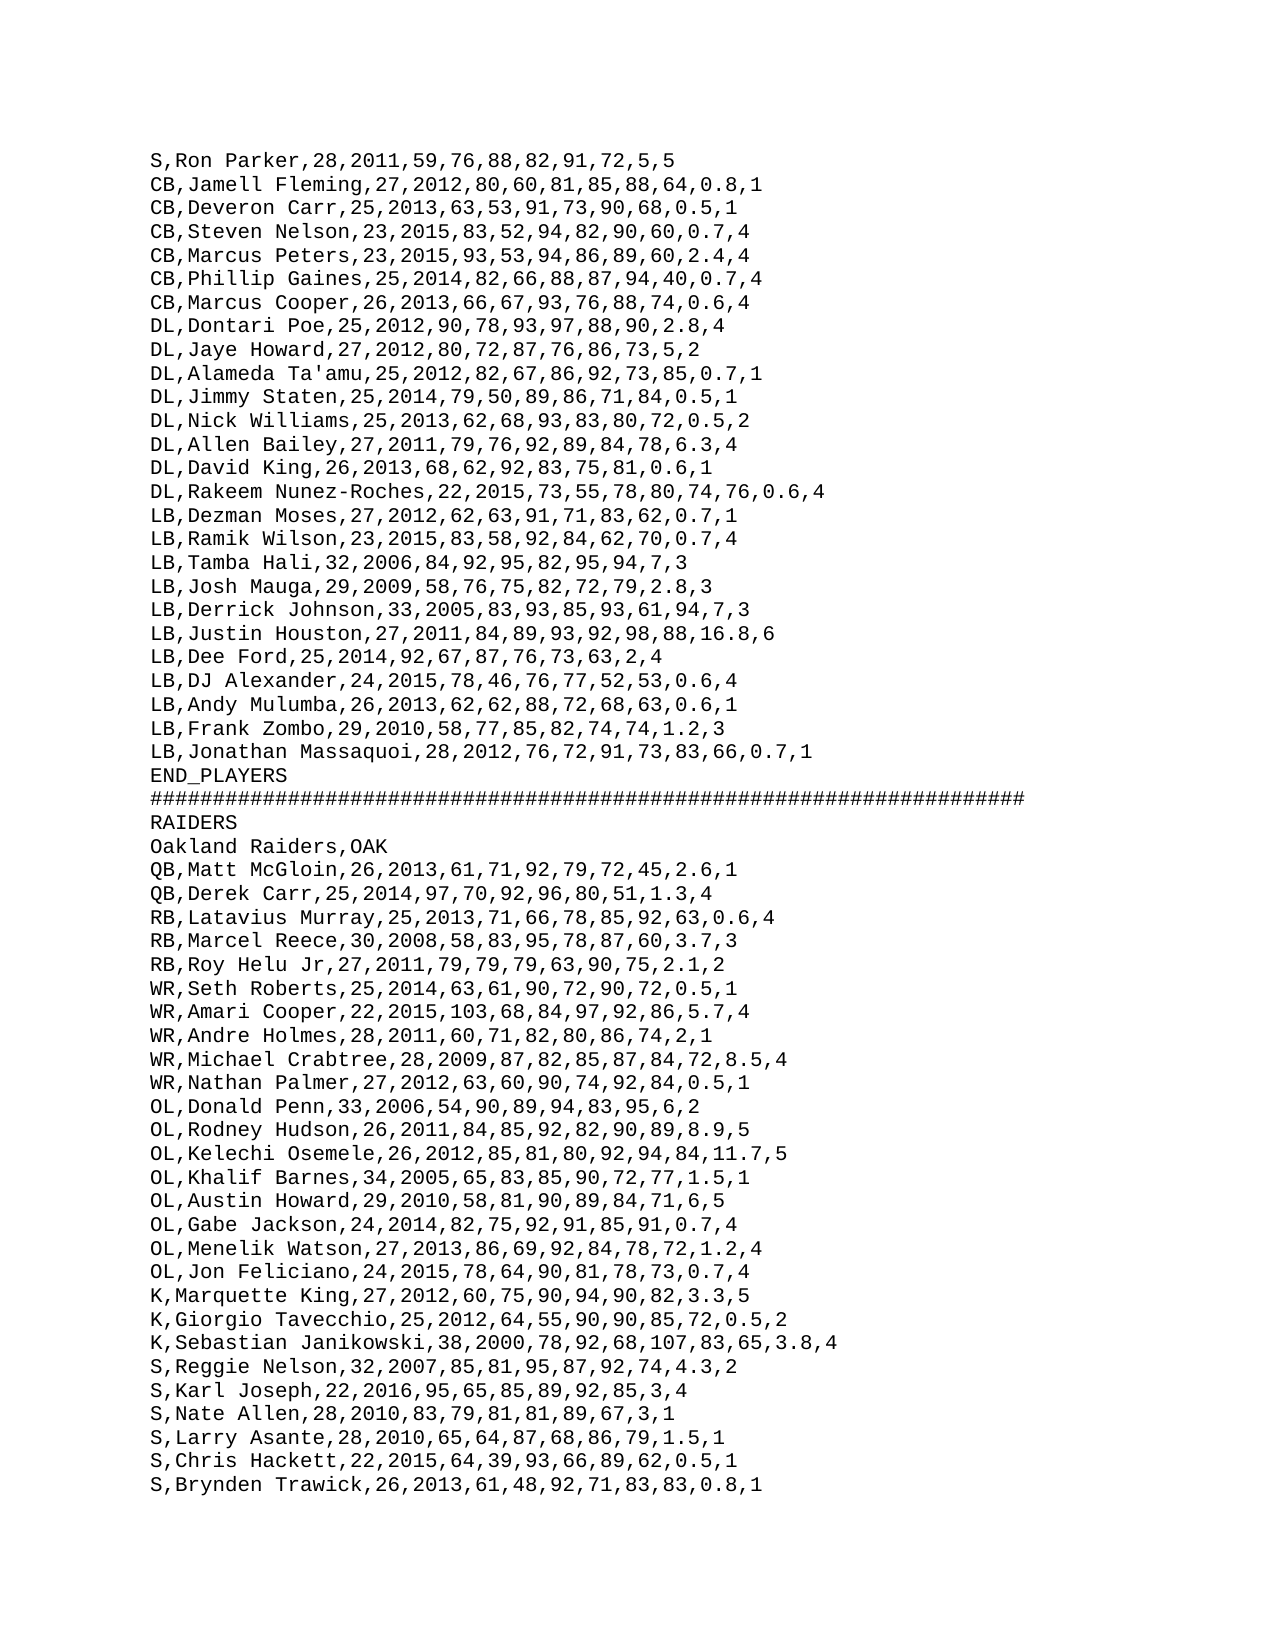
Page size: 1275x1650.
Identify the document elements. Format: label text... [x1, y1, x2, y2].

text LB,Tamba Hali,32,2006,84,92,95,82,95,94,7,3 [150, 552, 1125, 576]
text OL,Gabe Jackson,24,2014,82,75,92,91,85,91,0.7,4 [150, 1214, 1125, 1238]
text LB,Josh Mauga,29,2009,58,76,75,82,72,79,2.8,3 [150, 576, 1125, 599]
text LB,Jonathan Massaquoi,28,2012,76,72,91,73,83,66,0.7,1 [150, 741, 1125, 765]
text ###################################################################### RAIDERS [150, 788, 1125, 836]
text LB,Dee Ford,25,2014,92,67,87,76,73,63,2,4 [150, 647, 1125, 670]
text RB,Latavius Murray,25,2013,71,66,78,85,92,63,0.6,4 [150, 907, 1125, 930]
text QB,Matt McGloin,26,2013,61,71,92,79,72,45,2.6,1 [150, 859, 1125, 883]
text DL,Dontari Poe,25,2012,90,78,93,97,88,90,2.8,4 [150, 316, 1125, 339]
text K,Marquette King,27,2012,60,75,90,94,90,82,3.3,5 [150, 1285, 1125, 1309]
text OL,Austin Howard,29,2010,58,81,90,89,84,71,6,5 [150, 1190, 1125, 1214]
text DL,Jaye Howard,27,2012,80,72,87,76,86,73,5,2 [150, 339, 1125, 363]
text DL,Jimmy Staten,25,2014,79,50,89,86,71,84,0.5,1 [150, 386, 1125, 410]
text K,Giorgio Tavecchio,25,2012,64,55,90,90,85,72,0.5,2 [150, 1309, 1125, 1332]
text CB,Marcus Cooper,26,2013,66,67,93,76,88,74,0.6,4 [150, 292, 1125, 316]
text WR,Amari Cooper,22,2015,103,68,84,97,92,86,5.7,4 [150, 1001, 1125, 1025]
text S,Nate Allen,28,2010,83,79,81,81,89,67,3,1 [150, 1403, 1125, 1427]
text OL,Donald Penn,33,2006,54,90,89,94,83,95,6,2 [150, 1096, 1125, 1119]
text WR,Michael Crabtree,28,2009,87,82,85,87,84,72,8.5,4 [150, 1048, 1125, 1072]
text CB,Jamell Fleming,27,2012,80,60,81,85,88,64,0.8,1 [150, 174, 1125, 197]
text END_PLAYERS [150, 765, 1125, 788]
text S,Karl Joseph,22,2016,95,65,85,89,92,85,3,4 [150, 1379, 1125, 1403]
text CB,Deveron Carr,25,2013,63,53,91,73,90,68,0.5,1 [150, 197, 1125, 221]
text DL,Nick Williams,25,2013,62,68,93,83,80,72,0.5,2 [150, 410, 1125, 434]
text WR,Seth Roberts,25,2014,63,61,90,72,90,72,0.5,1 [150, 978, 1125, 1001]
text LB,DJ Alexander,24,2015,78,46,76,77,52,53,0.6,4 [150, 670, 1125, 694]
text LB,Justin Houston,27,2011,84,89,93,92,98,88,16.8,6 [150, 623, 1125, 647]
text S,Larry Asante,28,2010,65,64,87,68,86,79,1.5,1 [150, 1427, 1125, 1451]
text CB,Steven Nelson,23,2015,83,52,94,82,90,60,0.7,4 [150, 221, 1125, 244]
text RB,Marcel Reece,30,2008,58,83,95,78,87,60,3.7,3 [150, 930, 1125, 954]
text OL,Rodney Hudson,26,2011,84,85,92,82,90,89,8.9,5 [150, 1119, 1125, 1143]
text DL,Rakeem Nunez-Roches,22,2015,73,55,78,80,74,76,0.6,4 [150, 481, 1125, 505]
text Oakland Raiders,OAK [150, 836, 1125, 859]
text S,Chris Hackett,22,2015,64,39,93,66,89,62,0.5,1 [150, 1451, 1125, 1474]
text S,Ron Parker,28,2011,59,76,88,82,91,72,5,5 [150, 150, 1125, 174]
text RB,Roy Helu Jr,27,2011,79,79,79,63,90,75,2.1,2 [150, 954, 1125, 978]
text DL,Alameda Ta'amu,25,2012,82,67,86,92,73,85,0.7,1 [150, 363, 1125, 386]
text OL,Menelik Watson,27,2013,86,69,92,84,78,72,1.2,4 [150, 1238, 1125, 1261]
text CB,Phillip Gaines,25,2014,82,66,88,87,94,40,0.7,4 [150, 268, 1125, 292]
text DL,David King,26,2013,68,62,92,83,75,81,0.6,1 [150, 457, 1125, 481]
text OL,Jon Feliciano,24,2015,78,64,90,81,78,73,0.7,4 [150, 1261, 1125, 1285]
text LB,Dezman Moses,27,2012,62,63,91,71,83,62,0.7,1 [150, 505, 1125, 528]
text LB,Ramik Wilson,23,2015,83,58,92,84,62,70,0.7,4 [150, 528, 1125, 552]
text LB,Andy Mulumba,26,2013,62,62,88,72,68,63,0.6,1 [150, 694, 1125, 717]
text OL,Khalif Barnes,34,2005,65,83,85,90,72,77,1.5,1 [150, 1167, 1125, 1190]
text DL,Allen Bailey,27,2011,79,76,92,89,84,78,6.3,4 [150, 434, 1125, 457]
text QB,Derek Carr,25,2014,97,70,92,96,80,51,1.3,4 [150, 883, 1125, 907]
text LB,Frank Zombo,29,2010,58,77,85,82,74,74,1.2,3 [150, 717, 1125, 741]
text CB,Marcus Peters,23,2015,93,53,94,86,89,60,2.4,4 [150, 244, 1125, 268]
text WR,Andre Holmes,28,2011,60,71,82,80,86,74,2,1 [150, 1025, 1125, 1048]
text S,Brynden Trawick,26,2013,61,48,92,71,83,83,0.8,1 [150, 1474, 1125, 1498]
text K,Sebastian Janikowski,38,2000,78,92,68,107,83,65,3.8,4 [150, 1332, 1125, 1356]
text LB,Derrick Johnson,33,2005,83,93,85,93,61,94,7,3 [150, 599, 1125, 623]
text S,Reggie Nelson,32,2007,85,81,95,87,92,74,4.3,2 [150, 1356, 1125, 1379]
text WR,Nathan Palmer,27,2012,63,60,90,74,92,84,0.5,1 [150, 1072, 1125, 1096]
text OL,Kelechi Osemele,26,2012,85,81,80,92,94,84,11.7,5 [150, 1143, 1125, 1167]
